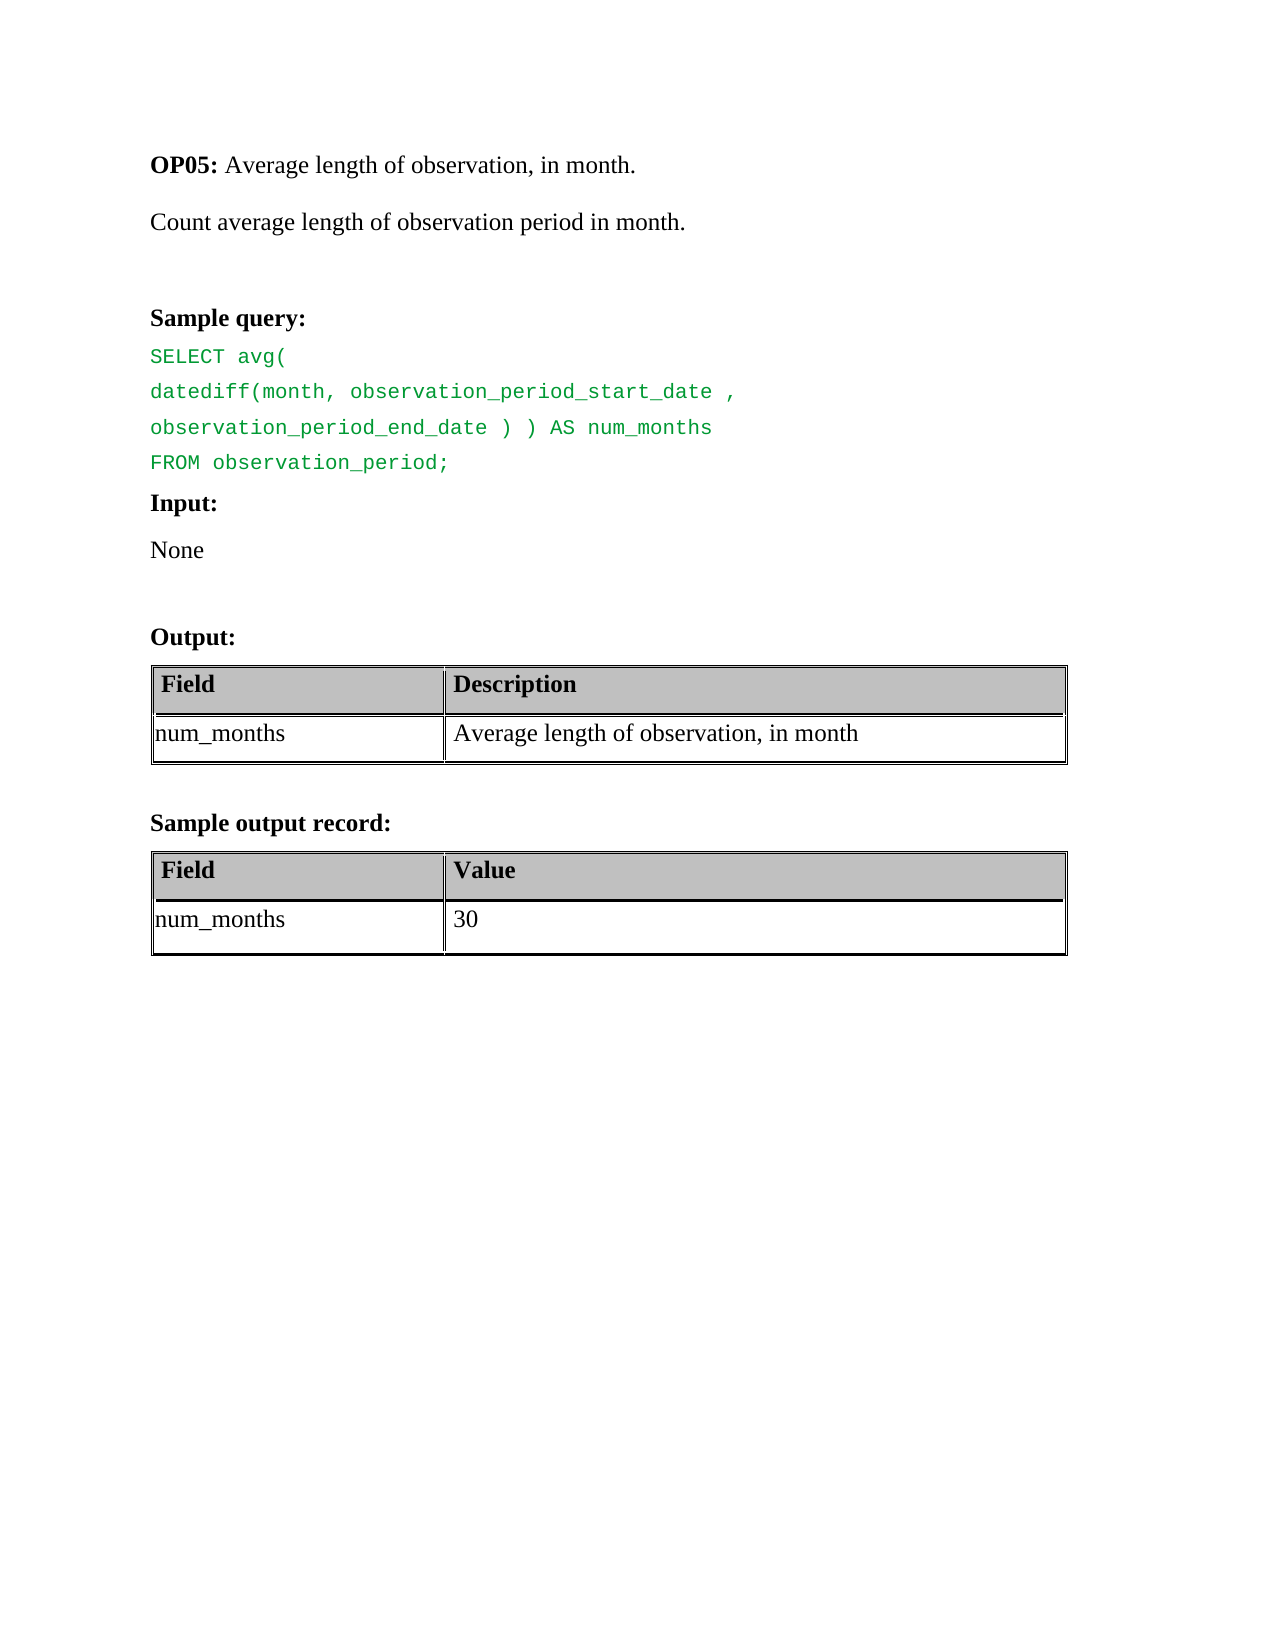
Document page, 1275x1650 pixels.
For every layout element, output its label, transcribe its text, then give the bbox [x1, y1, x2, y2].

text Output: [150, 622, 1125, 650]
table_cell 30 [445, 899, 1065, 953]
table_header Field [154, 668, 444, 713]
text Sample output record: [150, 764, 1125, 836]
table_cell num_months [154, 713, 444, 761]
text SELECT avg( [150, 346, 1125, 370]
table_cell num_months [154, 899, 444, 953]
text Sample query: [150, 303, 1125, 332]
table_cell Average length of observation, in month [445, 713, 1065, 761]
table_header Value [445, 854, 1065, 899]
text FROM observation_period; [150, 452, 1125, 476]
table_header Field [154, 854, 444, 899]
text None [150, 535, 1125, 564]
text Count average length of observation period in month. [150, 207, 1125, 236]
subtitle OP05: Average length of observation, in month. [150, 150, 1125, 179]
text datediff(month, observation_period_start_date , observation_period_end_date ) ) AS num_months [150, 381, 1125, 441]
text Input: [150, 488, 1125, 516]
table_header Description [445, 668, 1065, 713]
